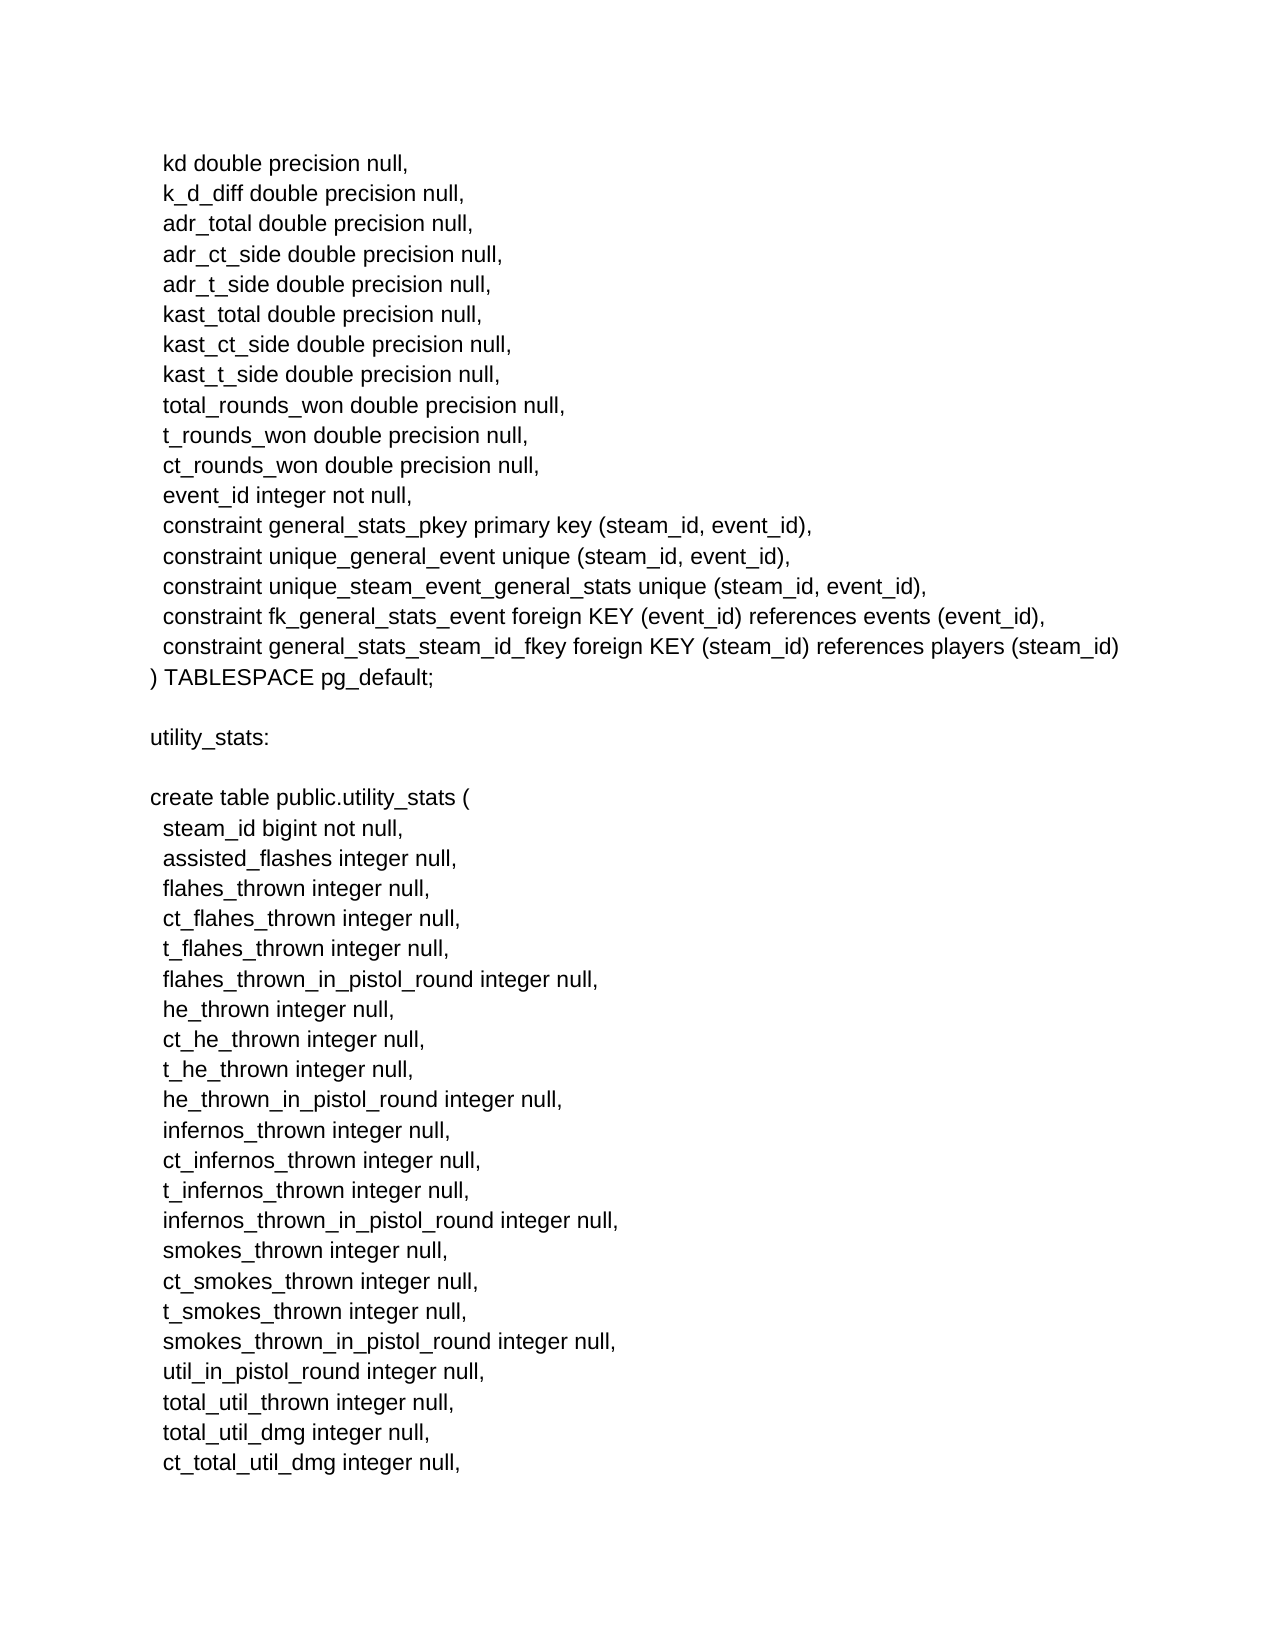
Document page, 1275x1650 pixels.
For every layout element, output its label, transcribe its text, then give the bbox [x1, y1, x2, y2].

text steam_id bigint not null, [150, 814, 1125, 841]
text flahes_thrown_in_pistol_round integer null, [150, 966, 1125, 992]
text util_in_pistol_round integer null, [150, 1358, 1125, 1385]
text flahes_thrown integer null, [150, 875, 1125, 901]
text ) TABLESPACE pg_default; [150, 663, 1125, 690]
text he_thrown_in_pistol_round integer null, [150, 1086, 1125, 1113]
text k_d_diff double precision null, [150, 180, 1125, 207]
text kast_t_side double precision null, [150, 361, 1125, 388]
text t_he_thrown integer null, [150, 1056, 1125, 1083]
text infernos_thrown integer null, [150, 1117, 1125, 1143]
text he_thrown integer null, [150, 996, 1125, 1022]
text adr_total double precision null, [150, 210, 1125, 237]
text t_rounds_won double precision null, [150, 422, 1125, 448]
text kast_ct_side double precision null, [150, 331, 1125, 358]
text adr_ct_side double precision null, [150, 241, 1125, 267]
text infernos_thrown_in_pistol_round integer null, [150, 1207, 1125, 1234]
text utility_stats: [150, 724, 1125, 750]
text ct_total_util_dmg integer null, [150, 1449, 1125, 1475]
text total_rounds_won double precision null, [150, 392, 1125, 418]
text assisted_flashes integer null, [150, 845, 1125, 871]
text smokes_thrown integer null, [150, 1237, 1125, 1264]
text ct_infernos_thrown integer null, [150, 1147, 1125, 1173]
text smokes_thrown_in_pistol_round integer null, [150, 1328, 1125, 1354]
text total_util_thrown integer null, [150, 1388, 1125, 1415]
text constraint unique_steam_event_general_stats unique (steam_id, event_id), [150, 573, 1125, 599]
text total_util_dmg integer null, [150, 1419, 1125, 1445]
text constraint fk_general_stats_event foreign KEY (event_id) references events (event_id), [150, 603, 1125, 629]
text create table public.utility_stats ( [150, 784, 1125, 811]
text t_smokes_thrown integer null, [150, 1298, 1125, 1324]
text t_infernos_thrown integer null, [150, 1177, 1125, 1203]
text t_flahes_thrown integer null, [150, 935, 1125, 962]
text constraint general_stats_pkey primary key (steam_id, event_id), [150, 512, 1125, 539]
text adr_t_side double precision null, [150, 271, 1125, 297]
text ct_smokes_thrown integer null, [150, 1268, 1125, 1294]
text constraint unique_general_event unique (steam_id, event_id), [150, 543, 1125, 569]
text event_id integer not null, [150, 482, 1125, 509]
text constraint general_stats_steam_id_fkey foreign KEY (steam_id) references players (steam_id) [150, 633, 1125, 660]
text ct_he_thrown integer null, [150, 1026, 1125, 1052]
text ct_flahes_thrown integer null, [150, 905, 1125, 932]
text kast_total double precision null, [150, 301, 1125, 327]
text kd double precision null, [150, 150, 1125, 176]
text ct_rounds_won double precision null, [150, 452, 1125, 478]
